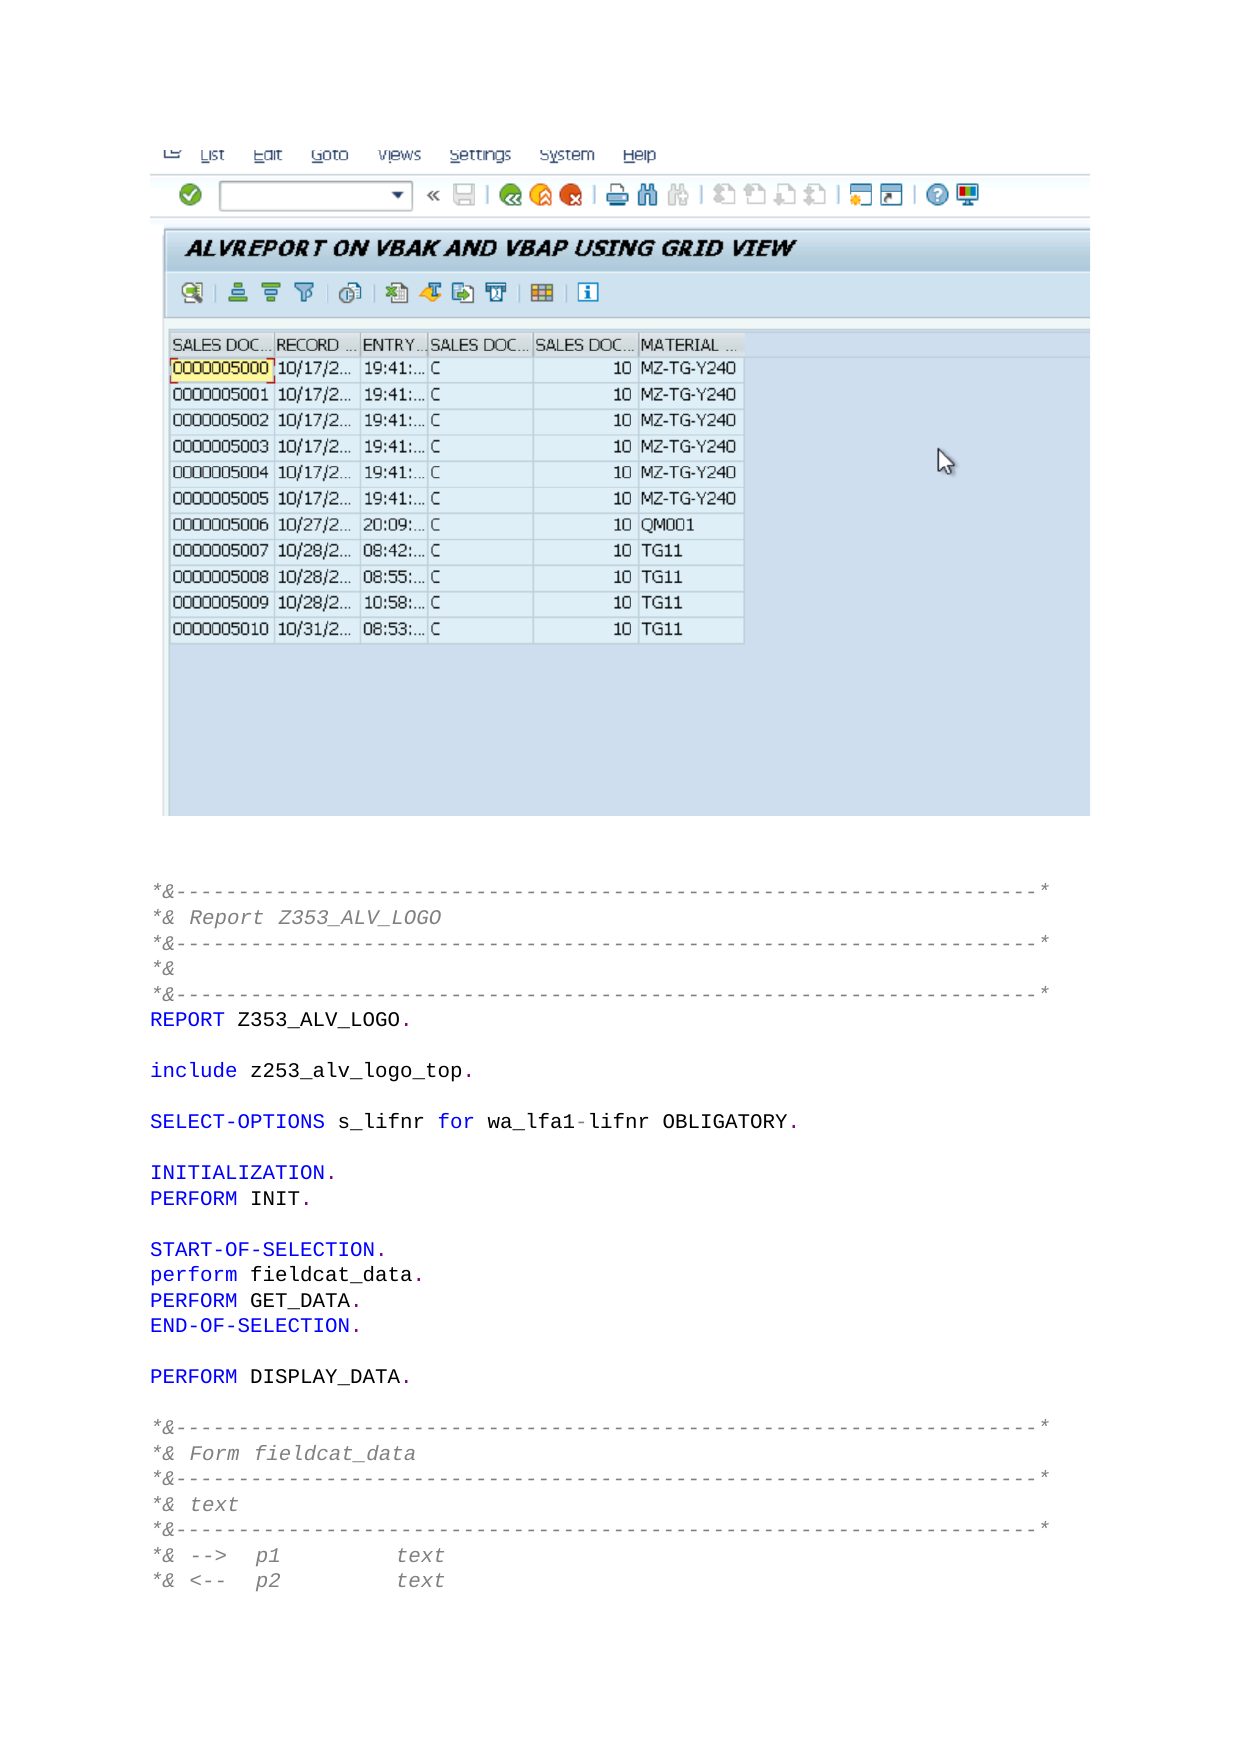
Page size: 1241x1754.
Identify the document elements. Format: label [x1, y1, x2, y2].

text [150, 881, 1090, 1594]
picture [150, 150, 1091, 816]
